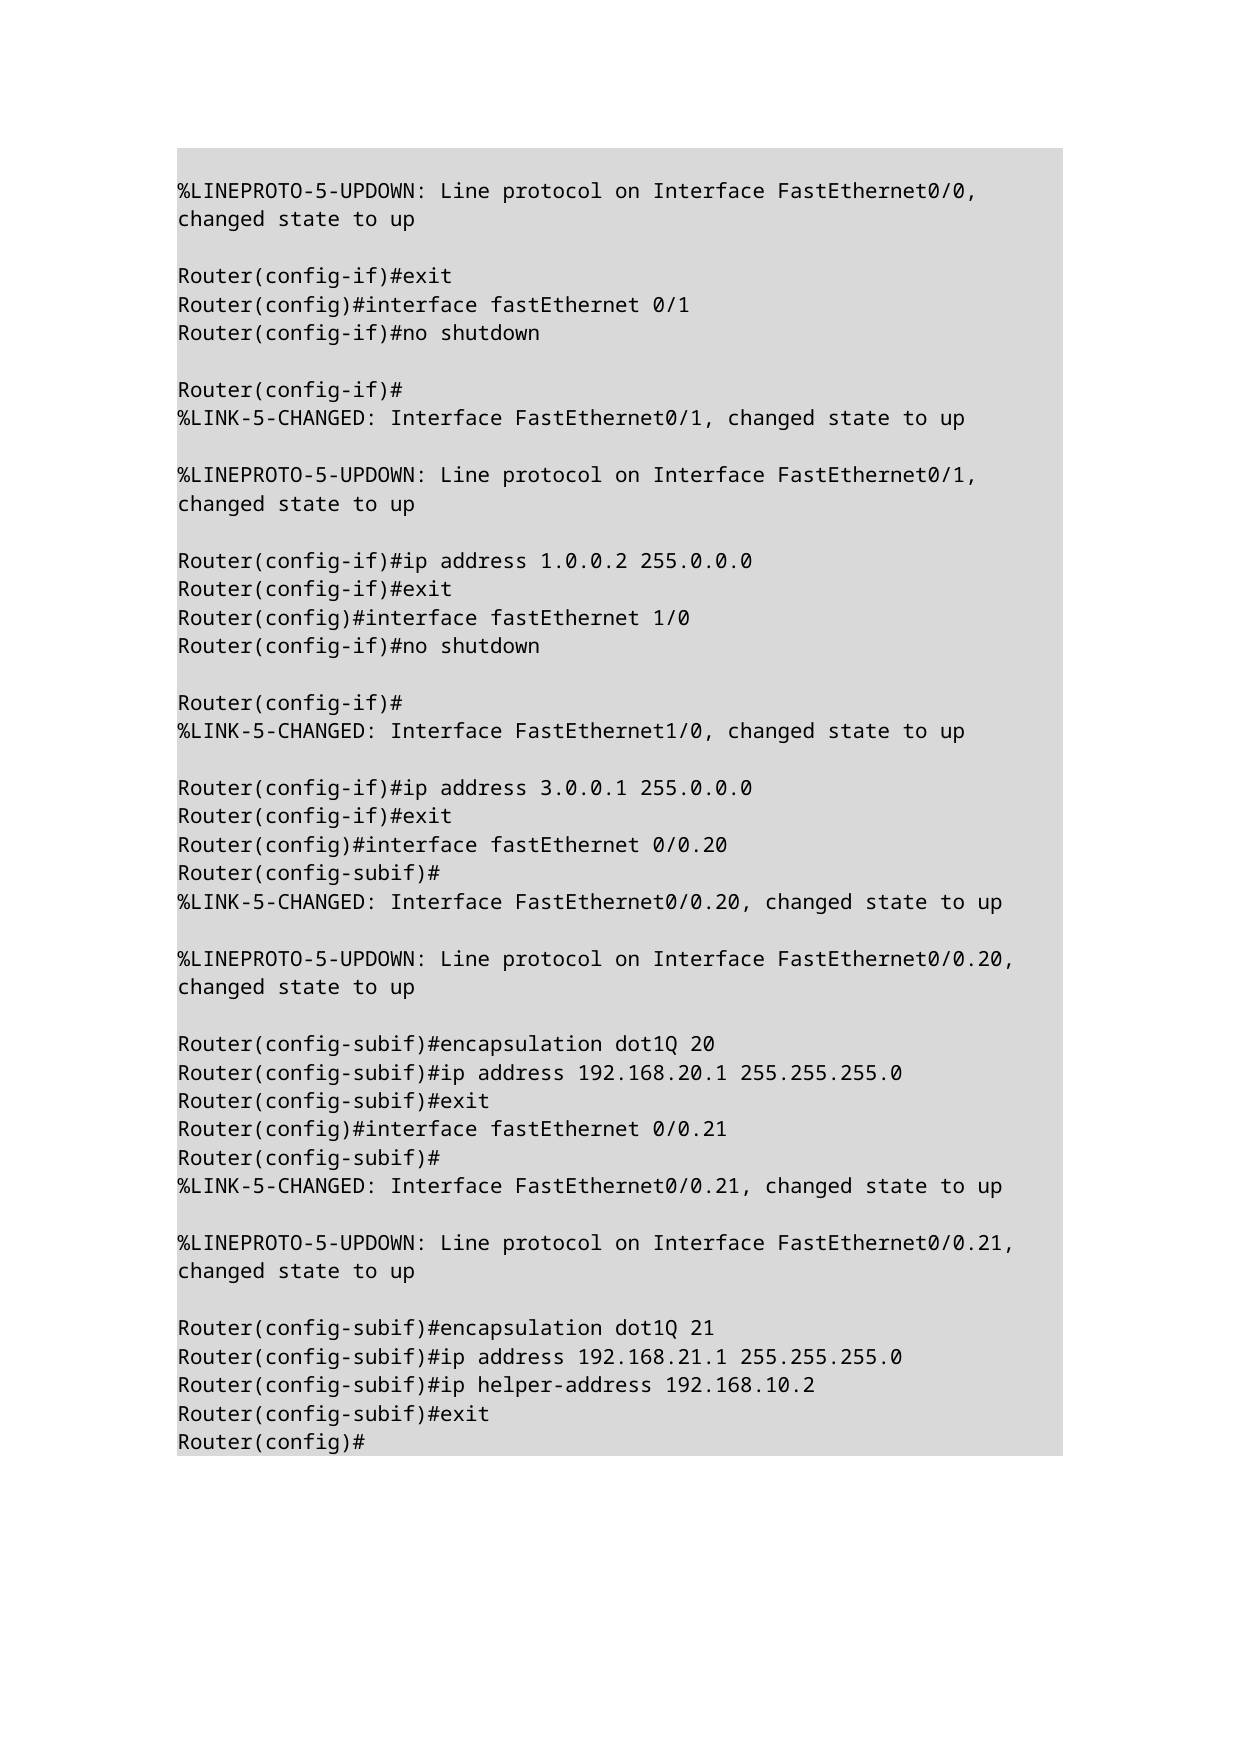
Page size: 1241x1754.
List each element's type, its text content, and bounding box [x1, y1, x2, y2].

text Router(config-subif)#exit [177, 1399, 1063, 1427]
text Router(config-if)#exit [177, 261, 1063, 290]
text Router(config)#interface fastEthernet 0/1 [177, 290, 1063, 318]
text Router(config-if)# [177, 688, 1063, 716]
text Router(config-if)#exit [177, 574, 1063, 603]
text Router(config-if)# [177, 375, 1063, 403]
text Router(config)#interface fastEthernet 0/0.21 [177, 1114, 1063, 1143]
text Router(config-if)#ip address 1.0.0.2 255.0.0.0 [177, 546, 1063, 574]
text Router(config-subif)#ip helper-address 192.168.10.2 [177, 1370, 1063, 1399]
text Router(config-subif)#encapsulation dot1Q 20 [177, 1029, 1063, 1058]
text Router(config-subif)#exit [177, 1086, 1063, 1114]
text Router(config)#interface fastEthernet 1/0 [177, 603, 1063, 631]
text Router(config-if)#no shutdown [177, 631, 1063, 659]
text %LINEPROTO-5-UPDOWN: Line protocol on Interface FastEthernet0/0.20, changed state to up [177, 944, 1063, 1001]
text Router(config-if)#exit [177, 802, 1063, 830]
text %LINEPROTO-5-UPDOWN: Line protocol on Interface FastEthernet0/1, changed state to up [177, 460, 1063, 517]
text Router(config-if)#no shutdown [177, 318, 1063, 347]
text Router(config-if)#ip address 3.0.0.1 255.0.0.0 [177, 773, 1063, 802]
text %LINK-5-CHANGED: Interface FastEthernet0/0.20, changed state to up [177, 887, 1063, 915]
text Router(config-subif)# [177, 1143, 1063, 1171]
text Router(config-subif)#ip address 192.168.20.1 255.255.255.0 [177, 1058, 1063, 1086]
text Router(config)#interface fastEthernet 0/0.20 [177, 830, 1063, 858]
text %LINEPROTO-5-UPDOWN: Line protocol on Interface FastEthernet0/0, changed state to up [177, 176, 1063, 233]
text Router(config-subif)#encapsulation dot1Q 21 [177, 1313, 1063, 1342]
text %LINK-5-CHANGED: Interface FastEthernet0/0.21, changed state to up [177, 1171, 1063, 1200]
text Router(config-subif)#ip address 192.168.21.1 255.255.255.0 [177, 1342, 1063, 1370]
text Router(config-subif)# [177, 858, 1063, 887]
text %LINK-5-CHANGED: Interface FastEthernet0/1, changed state to up [177, 403, 1063, 432]
text %LINEPROTO-5-UPDOWN: Line protocol on Interface FastEthernet0/0.21, changed state to up [177, 1228, 1063, 1285]
text Router(config)# [177, 1427, 1063, 1456]
text %LINK-5-CHANGED: Interface FastEthernet1/0, changed state to up [177, 716, 1063, 745]
